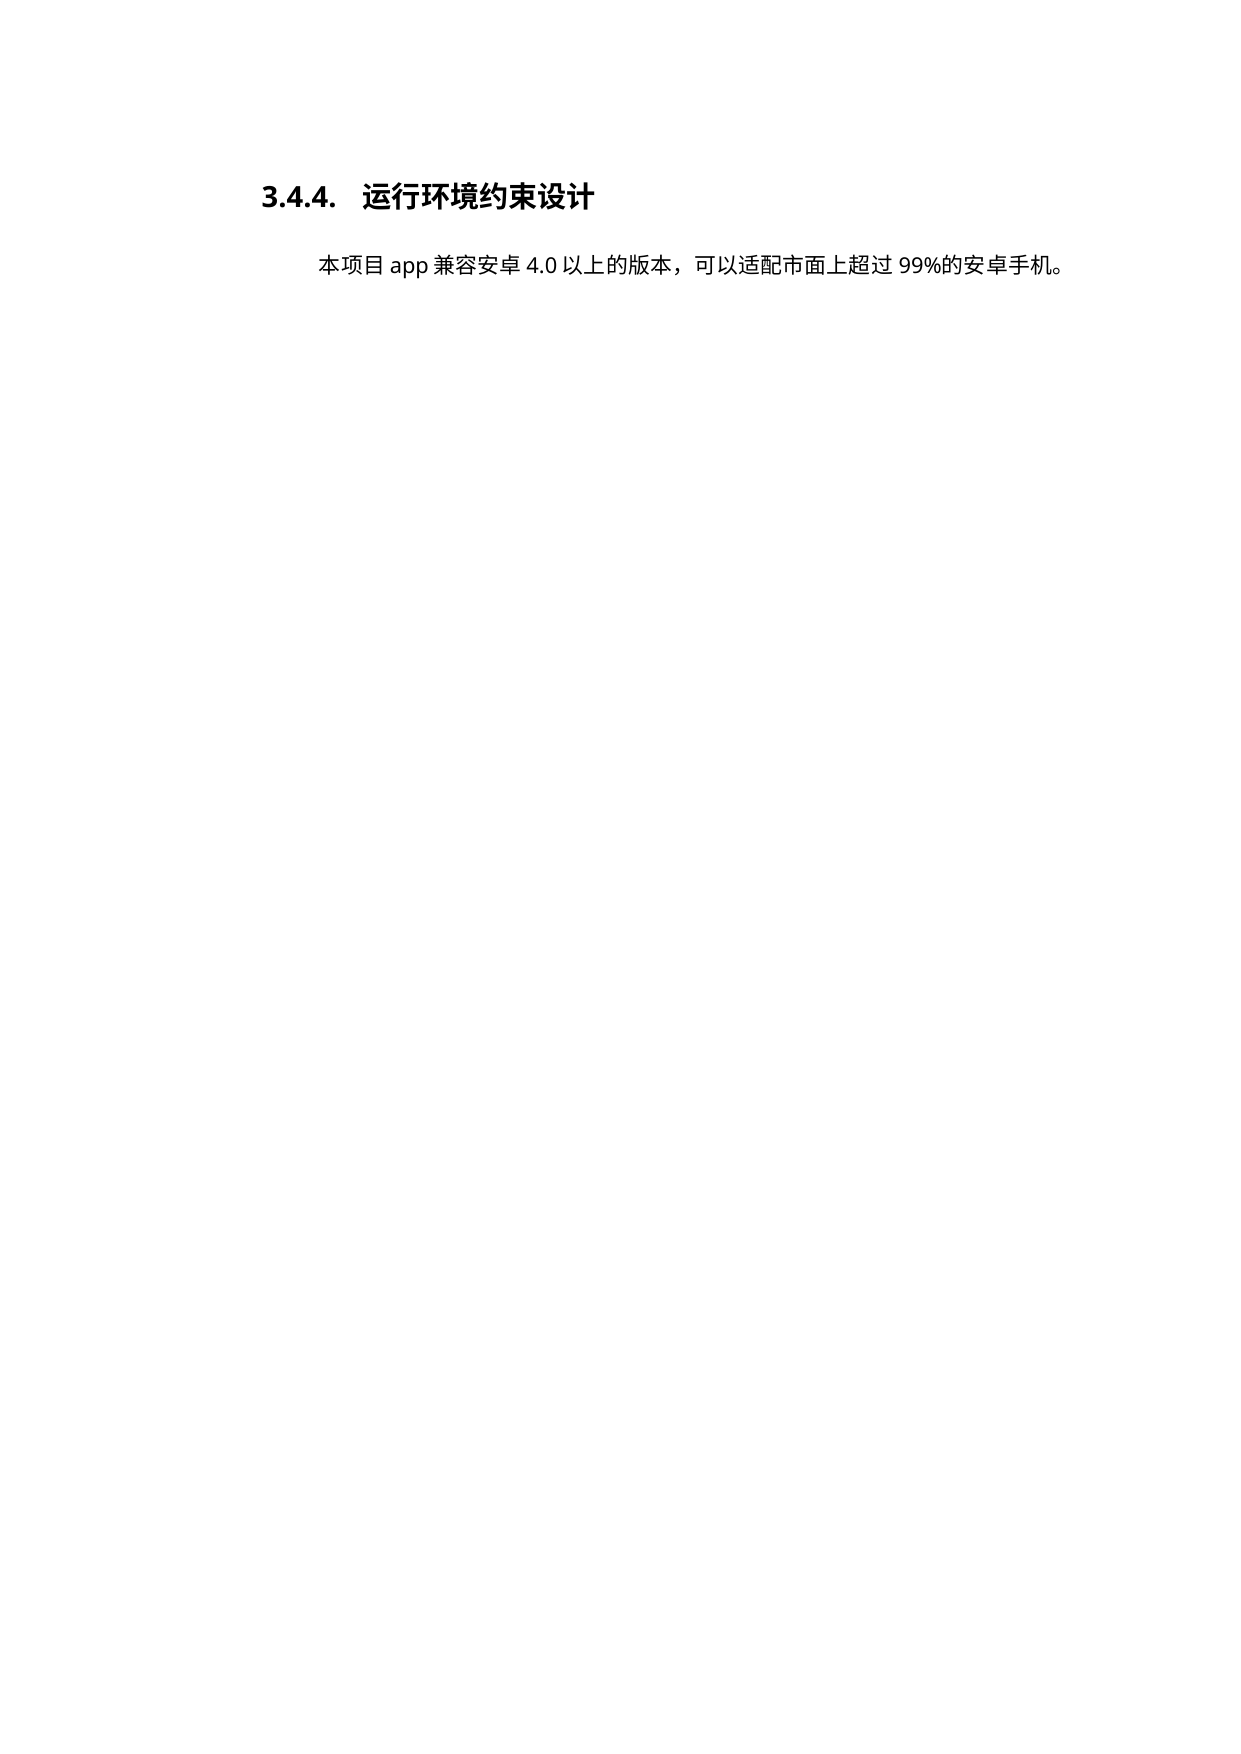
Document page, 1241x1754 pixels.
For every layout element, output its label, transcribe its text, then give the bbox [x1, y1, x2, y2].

text 本项目app兼容安卓4.0以上的版本，可以适配市面上超过99%的安卓手机。 [319, 248, 1053, 313]
title 运行环境约束设计 [261, 162, 1031, 227]
